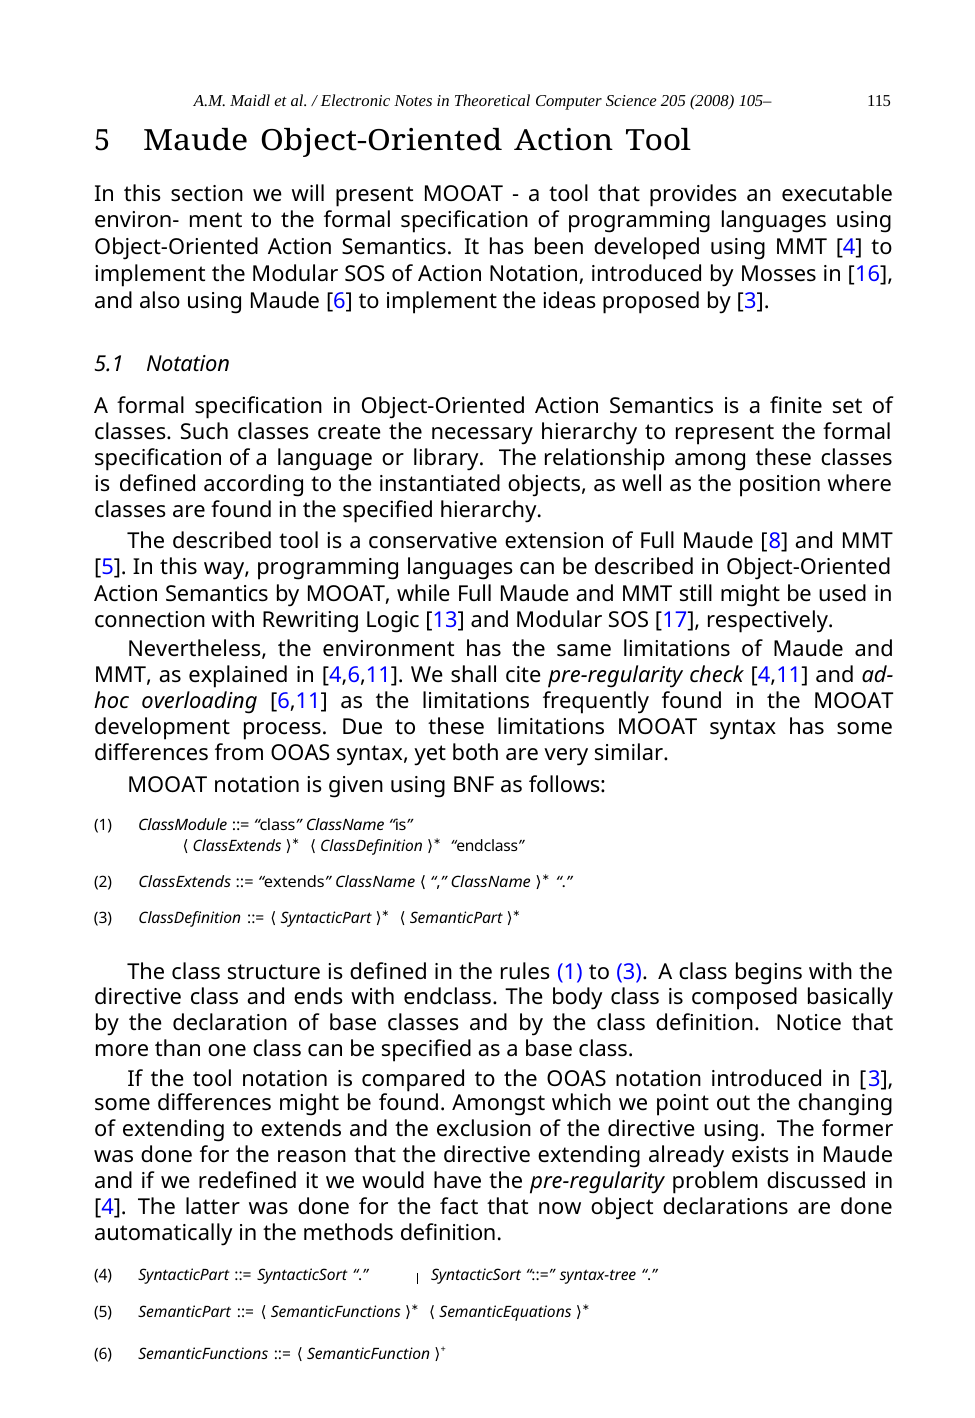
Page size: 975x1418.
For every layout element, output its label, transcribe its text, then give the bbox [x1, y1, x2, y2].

list ClassExtends ::= “extends” ClassName ⟨ “,” ClassName ⟩∗ “.” [94, 871, 904, 892]
text The described tool is a conservative extension of Full Maude [8] and MMT [5]. In this way, programming languages can be described in Object-Oriented Action Semantics by MOOAT, while Full Maude and MMT still might be used in connection with Rewriting Logic [13] and Modular SOS [17], respectively. [94, 527, 893, 634]
text Nevertheless, the environment has the same limitations of Maude and MMT, as explained in [4,6,11]. We shall cite pre-regularity check [4,11] and ad-hoc overloading [6,11] as the limitations frequently found in the MOOAT development process. Due to these limitations MOOAT syntax has some differences from OOAS syntax, yet both are very similar. [94, 636, 893, 767]
text A formal specification in Object-Oriented Action Semantics is a finite set of classes. Such classes create the necessary hierarchy to represent the formal specification of a language or library. The relationship among these classes is defined according to the instantiated objects, as well as the position where classes are found in the specified hierarchy. [94, 393, 893, 524]
text In this section we will present MOOAT - a tool that provides an executable environ- ment to the formal specification of programming languages using Object-Oriented Action Semantics. It has been developed using MMT [4] to implement the Modular SOS of Action Notation, introduced by Mosses in [16], and also using Maude [6] to implement the ideas proposed by [3]. [94, 181, 893, 315]
text MOOAT notation is given using BNF as follows: [127, 767, 904, 799]
list Notation [94, 348, 904, 378]
subtitle Maude Object-Oriented Action Tool [94, 119, 904, 159]
text If the tool notation is compared to the OOAS notation introduced in [3], some differences might be found. Amongst which we point out the changing of extending to extends and the exclusion of the directive using. The former was done for the reason that the directive extending already exists in Maude and if we redefined it we would have the pre-regularity problem discussed in [4]. The latter was done for the fact that now object declarations are done automatically in the methods definition. [94, 1065, 893, 1247]
list ClassDefinition ::= ⟨ SyntacticPart ⟩∗ ⟨ SemanticPart ⟩∗ [94, 907, 904, 928]
list SemanticPart ::= ⟨ SemanticFunctions ⟩∗ ⟨ SemanticEquations ⟩∗ [94, 1300, 904, 1322]
text ⟨ ClassExtends ⟩∗ ⟨ ClassDefinition ⟩∗ “endclass” [182, 835, 904, 855]
list SemanticFunctions ::= ⟨ SemanticFunction ⟩+ [94, 1343, 904, 1364]
list SyntacticPart ::= SyntacticSort “.” SyntacticSort “::=” syntax-tree “.” [94, 1264, 904, 1285]
list ClassModule ::= “class” ClassName “is” [94, 815, 904, 835]
text The class structure is defined in the rules (1) to (3). A class begins with the directive class and ends with endclass. The body class is composed basically by the declaration of base classes and by the class definition. Notice that more than one class can be specified as a base class. [94, 958, 893, 1063]
